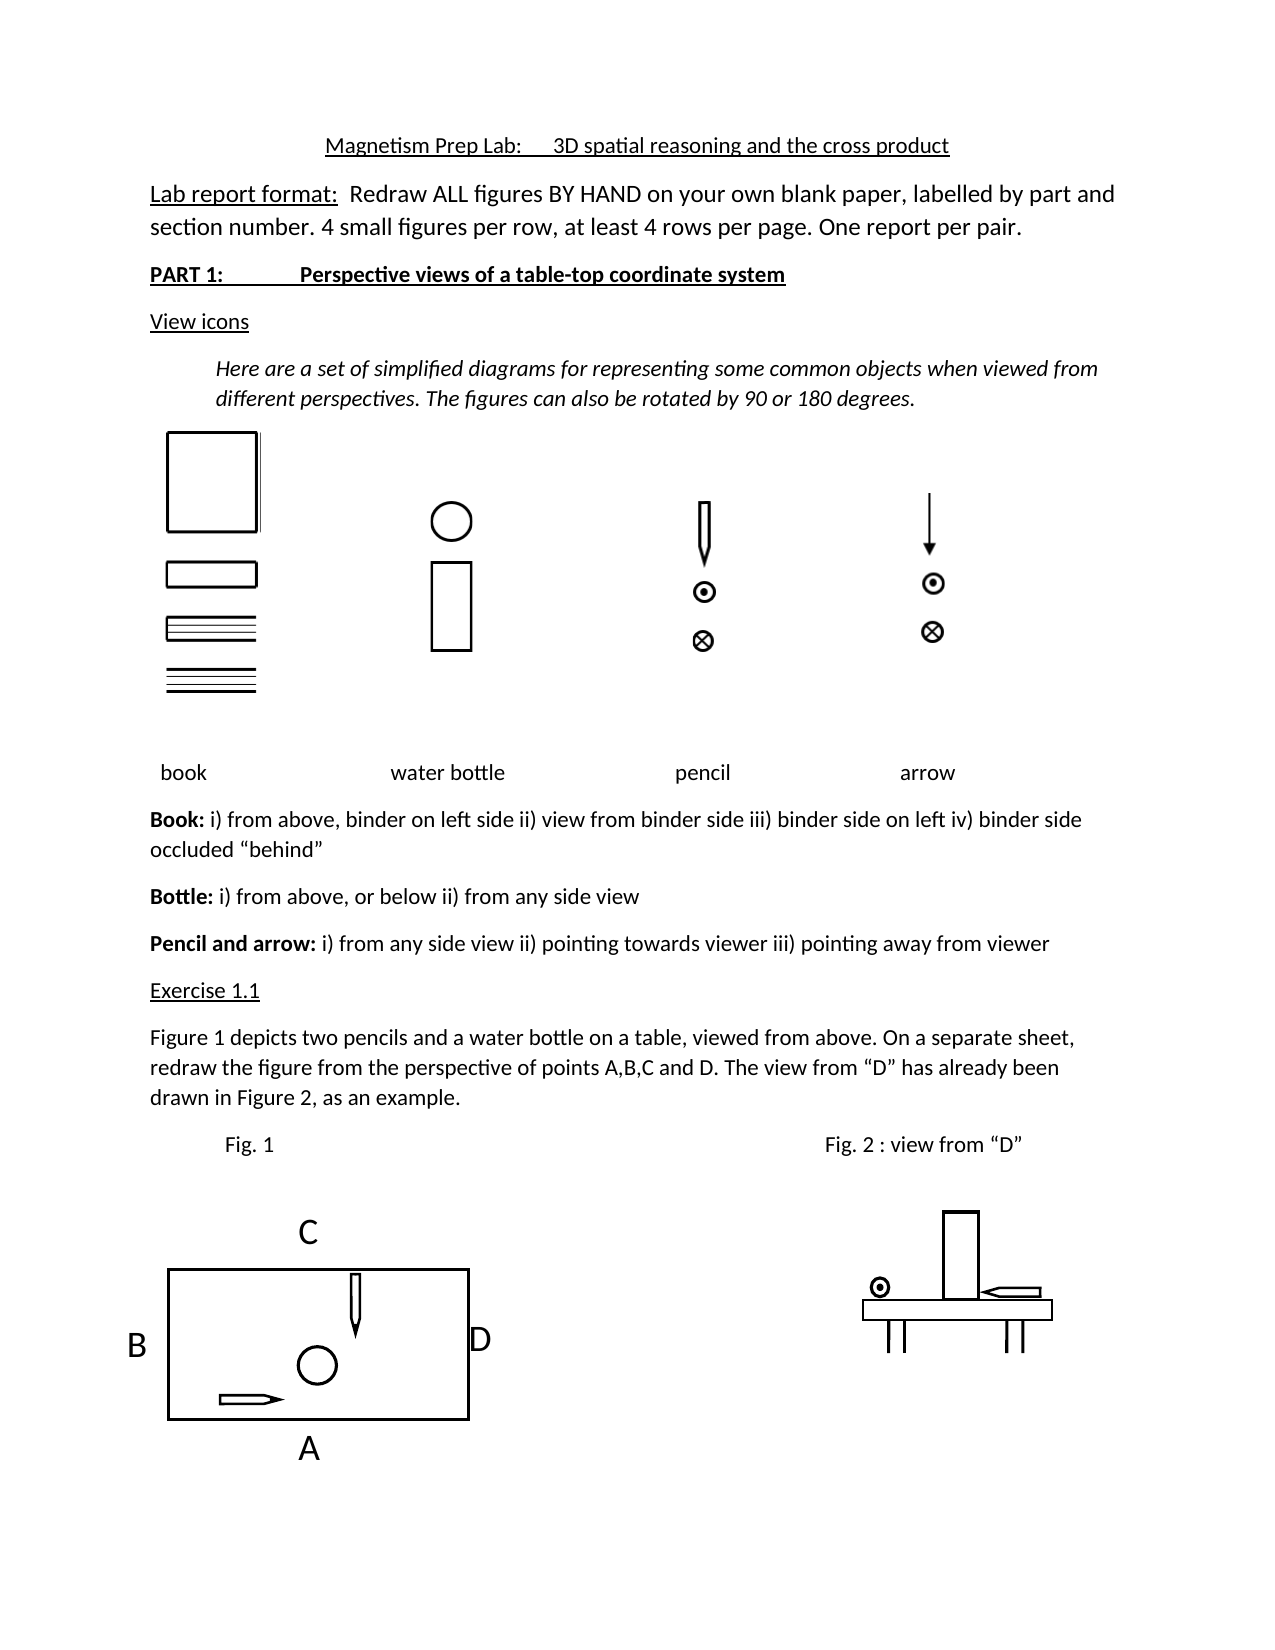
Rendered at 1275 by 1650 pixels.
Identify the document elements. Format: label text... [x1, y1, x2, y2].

text Pencil and arrow: i) from any side view ii) pointing towards viewer iii) pointing away from viewer [150, 929, 1125, 957]
text Book: i) from above, binder on left side ii) view from binder side iii) binder side on left iv) binder side occluded “behind” [150, 805, 1125, 863]
text Fig. 1 Fig. 2 : view from “D” [150, 1130, 1125, 1158]
text View icons [150, 307, 1125, 335]
picture [430, 501, 473, 652]
text book water bottle pencil arrow [150, 758, 1125, 786]
text PART 1: Perspective views of a table-top coordinate system [150, 260, 1125, 288]
text Lab report format: Redraw ALL figures BY HAND on your own blank paper, labelled by part and section number. 4 small figures per row, at least 4 rows per page. One report per pair. [150, 178, 1125, 241]
text Exercise 1.1 [150, 976, 1125, 1004]
text Figure 1 depicts two pencils and a water bottle on a table, viewed from above. On a separate sheet, redraw the figure from the perspective of points A,B,C and D. The view from “D” has already been drawn in Figure 2, as an example. [150, 1023, 1125, 1111]
text Bottle: i) from above, or below ii) from any side view [150, 882, 1125, 910]
picture [165, 431, 261, 693]
picture [916, 493, 945, 643]
picture [692, 501, 716, 652]
text Magnetism Prep Lab: 3D spatial reasoning and the cross product [150, 131, 1125, 159]
text Here are a set of simplified diagrams for representing some common objects when viewed from different perspectives. The figures can also be rotated by 90 or 180 degrees. [216, 354, 1125, 412]
